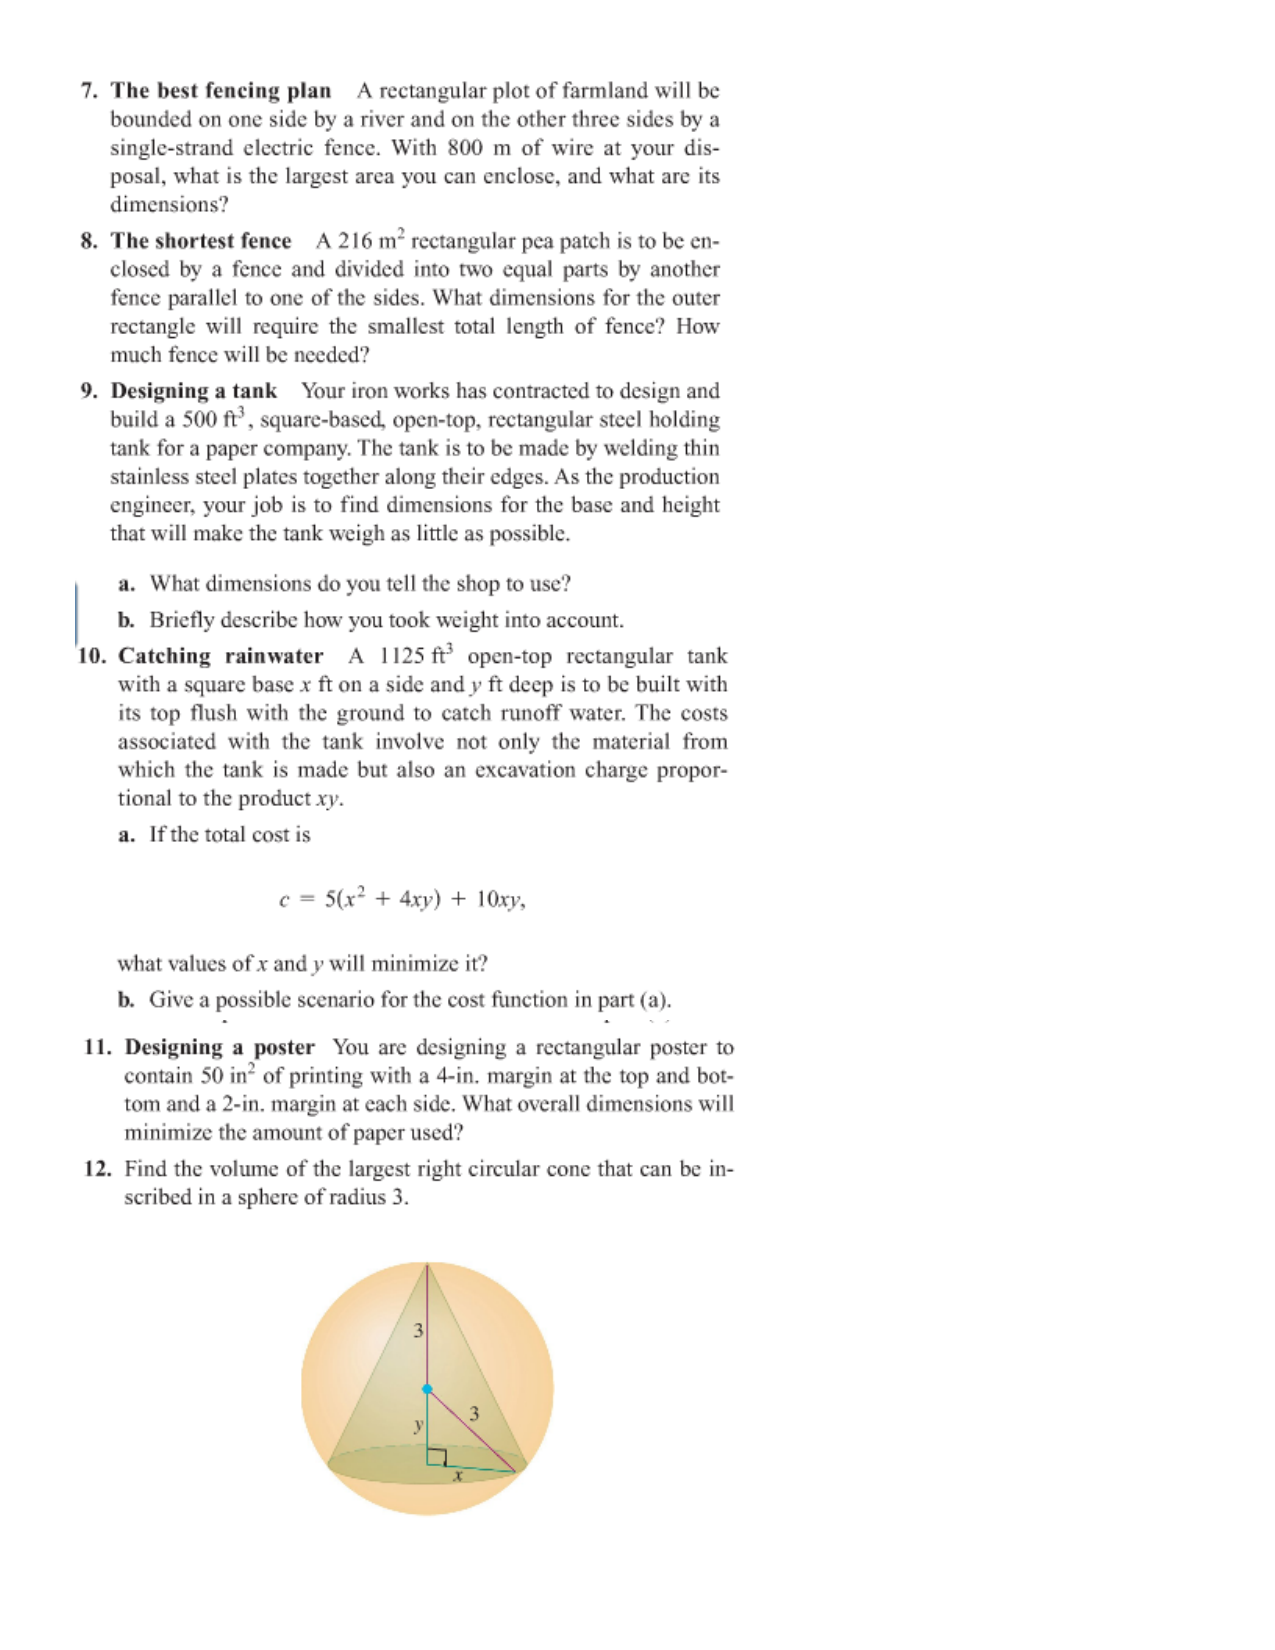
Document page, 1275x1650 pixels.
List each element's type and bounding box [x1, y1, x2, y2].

picture [75, 75, 736, 561]
picture [75, 565, 744, 1017]
picture [75, 1020, 744, 1527]
